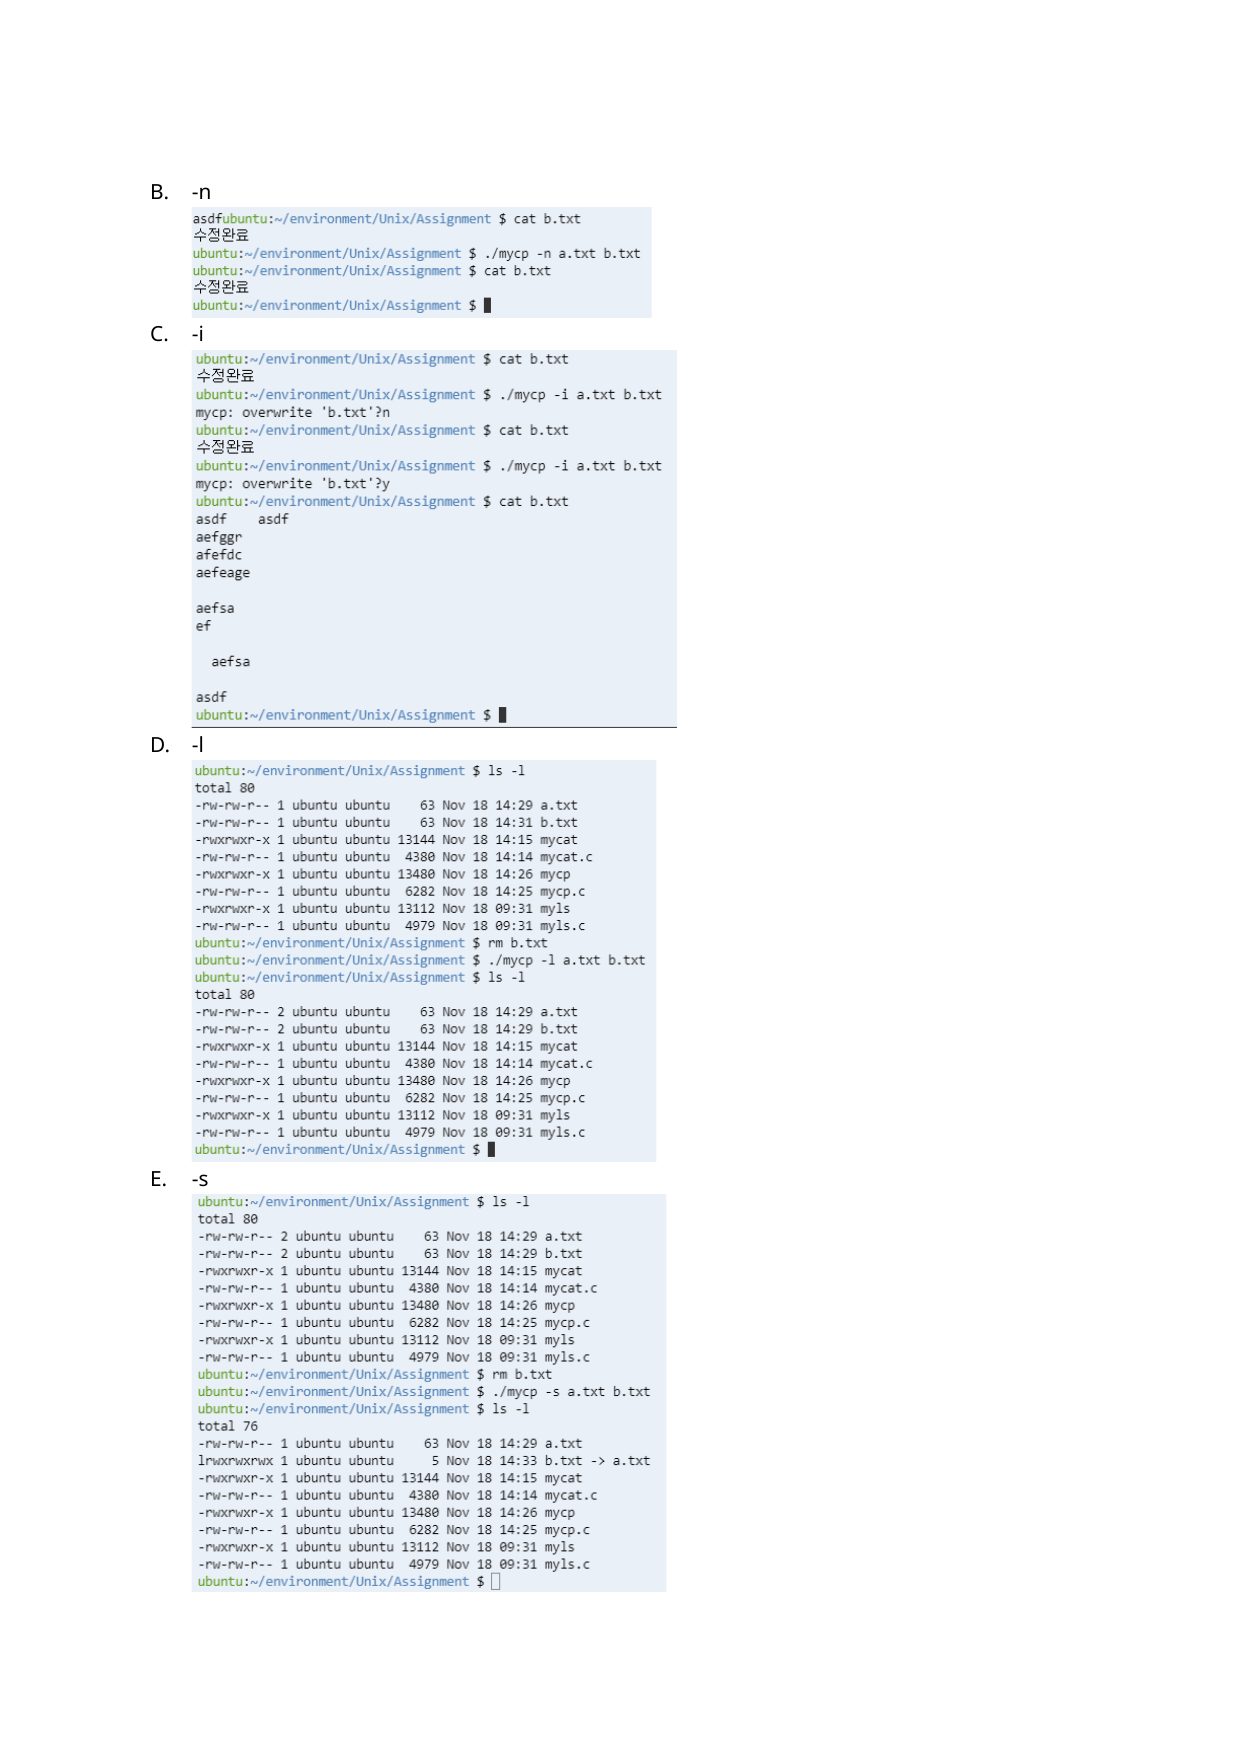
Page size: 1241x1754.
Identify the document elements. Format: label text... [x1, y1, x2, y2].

picture [191, 207, 652, 318]
picture [191, 350, 677, 728]
list -l [150, 730, 1090, 758]
list -i [150, 319, 1090, 348]
picture [191, 1194, 667, 1592]
picture [191, 760, 657, 1162]
list -n [150, 177, 1090, 206]
list -s [150, 1164, 1090, 1192]
